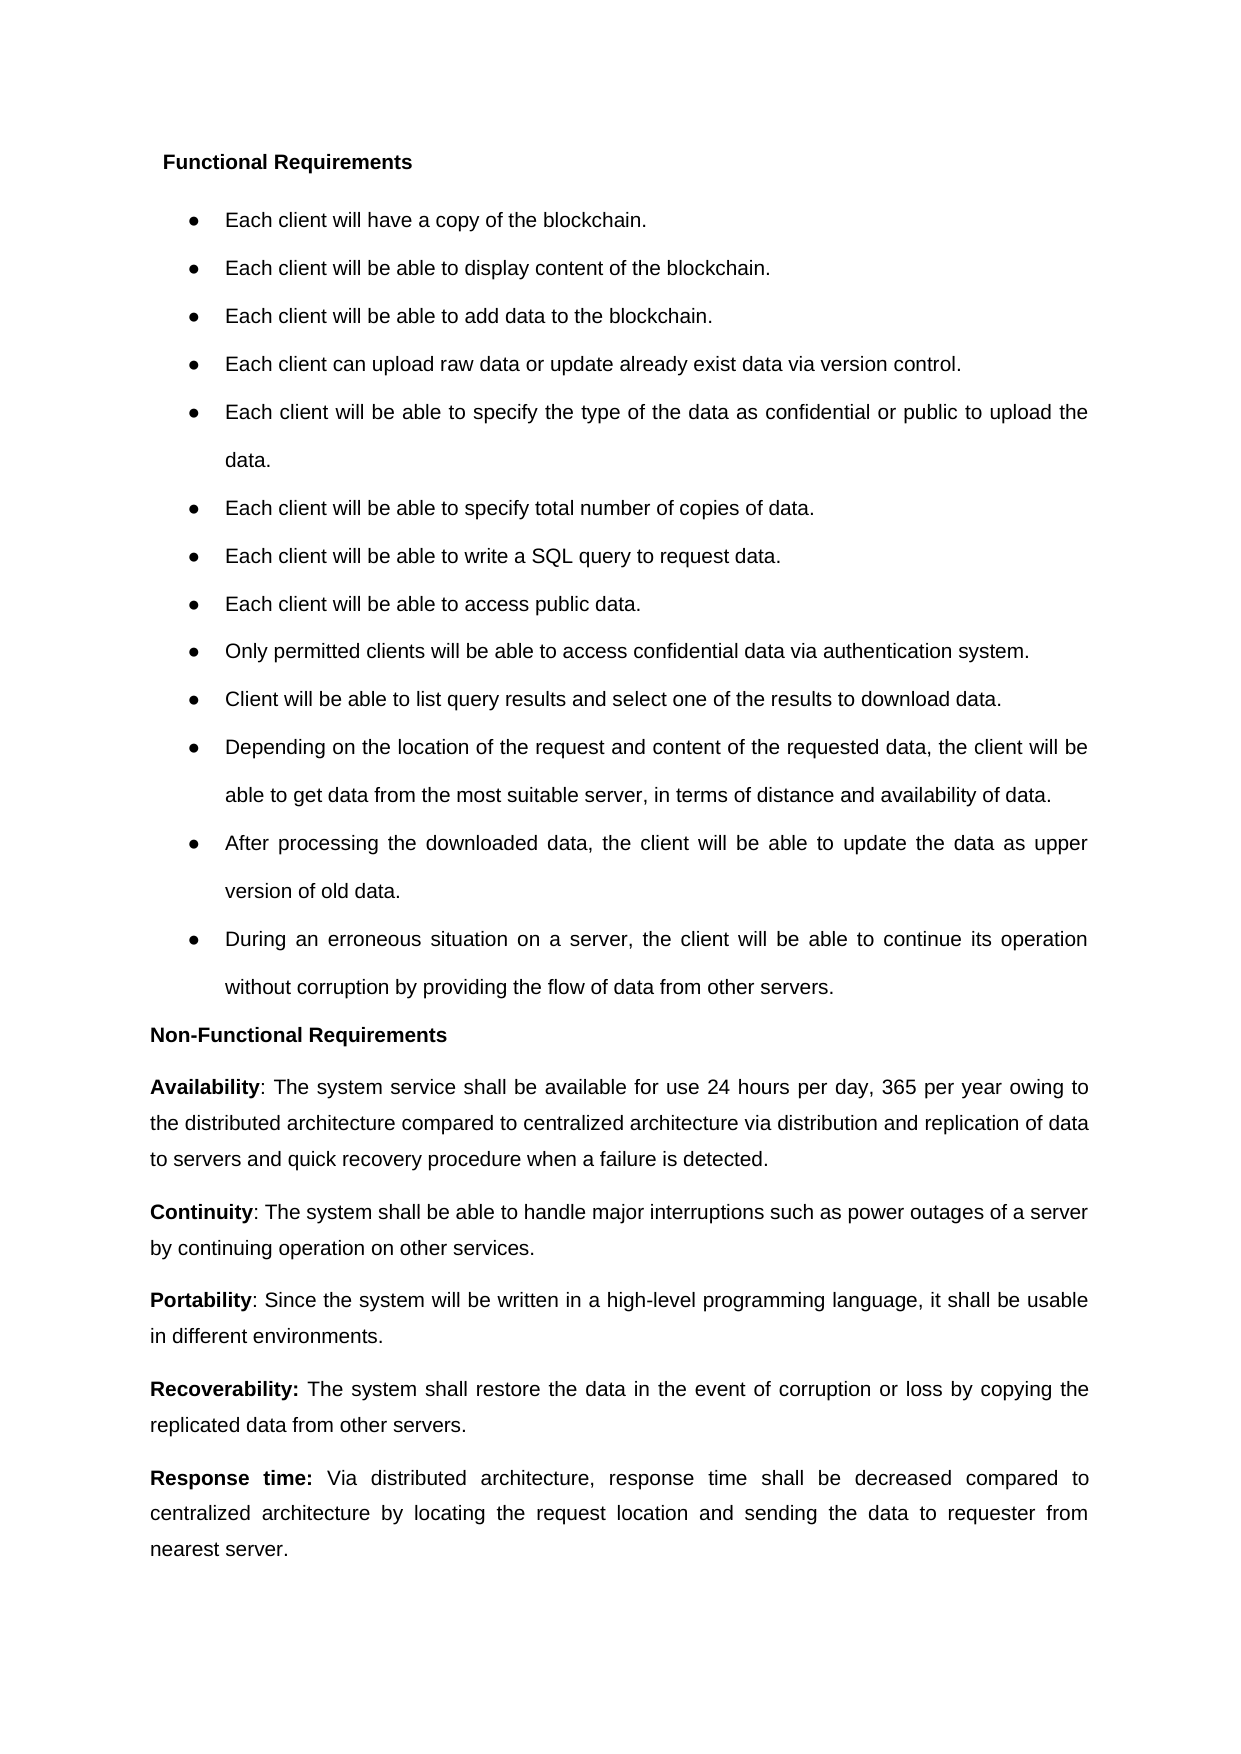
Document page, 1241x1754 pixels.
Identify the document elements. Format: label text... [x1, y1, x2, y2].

list Each client will be able to add data to the blockchain. [187, 304, 1090, 328]
text Portability: Since the system will be written in a high-level programming language, it shall be usable in different environments. [150, 1288, 1090, 1348]
list Client will be able to list query results and select one of the results to download data. [187, 687, 1090, 711]
text Non-Functional Requirements [150, 1023, 1090, 1047]
list After processing the downloaded data, the client will be able to update the data as upper version of old data. [187, 831, 1090, 903]
text Availability: The system service shall be available for use 24 hours per day, 365 per year owing to the distributed architecture compared to centralized architecture via distribution and replication of data to servers and quick recovery procedure when a failure is detected. [150, 1075, 1090, 1171]
list Depending on the location of the request and content of the requested data, the client will be able to get data from the most suitable server, in terms of distance and availability of data. [187, 735, 1090, 807]
list Each client will be able to access public data. [187, 591, 1090, 615]
list Each client will be able to write a SQL query to request data. [187, 543, 1090, 567]
list Each client will have a copy of the blockchain. [187, 208, 1090, 232]
text Recoverability: The system shall restore the data in the event of corruption or loss by copying the replicated data from other servers. [150, 1377, 1090, 1437]
text Functional Requirements [150, 150, 1090, 174]
text Response time: Via distributed architecture, response time shall be decreased compared to centralized architecture by locating the request location and sending the data to requester from nearest server. [150, 1465, 1090, 1561]
list Each client can upload raw data or update already exist data via version control. [187, 352, 1090, 376]
list During an erroneous situation on a server, the client will be able to continue its operation without corruption by providing the flow of data from other servers. [187, 927, 1090, 999]
list Each client will be able to display content of the blockchain. [187, 256, 1090, 280]
list Each client will be able to specify the type of the data as confidential or public to upload the data. [187, 400, 1090, 472]
list Only permitted clients will be able to access confidential data via authentication system. [187, 639, 1090, 663]
text Continuity: The system shall be able to handle major interruptions such as power outages of a server by continuing operation on other services. [150, 1200, 1090, 1259]
list Each client will be able to specify total number of copies of data. [187, 496, 1090, 519]
